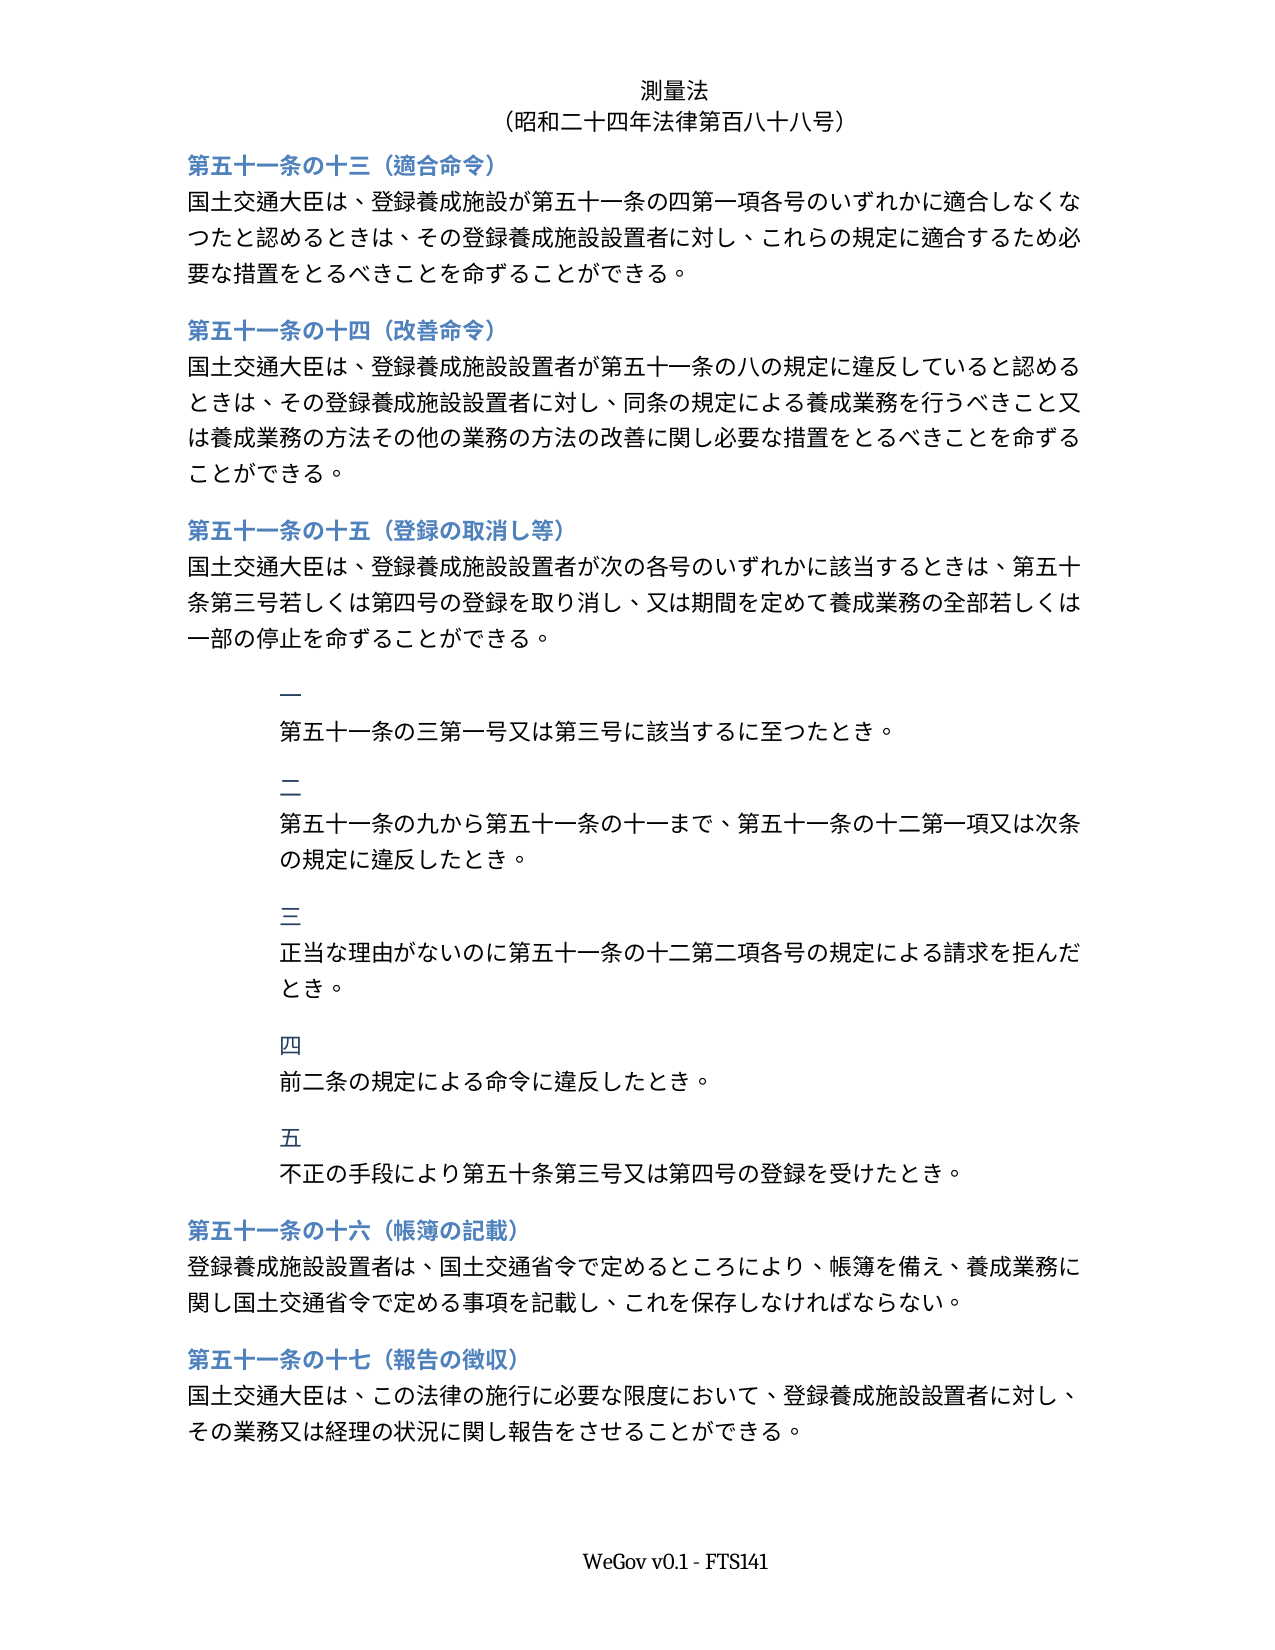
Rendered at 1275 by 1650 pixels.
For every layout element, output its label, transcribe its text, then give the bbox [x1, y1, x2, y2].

subtitle 三 [279, 901, 1087, 932]
subtitle 第五十一条の十六（帳簿の記載） [187, 1215, 1087, 1246]
subtitle 第五十一条の十七（報告の徴収） [187, 1344, 1087, 1375]
subtitle 第五十一条の十四（改善命令） [187, 314, 1087, 346]
text 不正の手段により第五十条第三号又は第四号の登録を受けたとき。 [279, 1158, 1087, 1189]
subtitle 第五十一条の十五（登録の取消し等） [187, 515, 1087, 546]
subtitle 第五十一条の十三（適合命令） [187, 150, 1087, 181]
text 第五十一条の九から第五十一条の十一まで、第五十一条の十二第一項又は次条の規定に違反したとき。 [279, 808, 1087, 876]
subtitle 一 [279, 680, 1087, 711]
text 国土交通大臣は、登録養成施設設置者が第五十一条の八の規定に違反していると認めるときは、その登録養成施設設置者に対し、同条の規定による養成業務を行うべきこと又は養成業務の方法その他の業務の方法の改善に関し必要な措置をとるべきことを命ずることができる。 [187, 351, 1087, 489]
text 国土交通大臣は、この法律の施行に必要な限度において、登録養成施設設置者に対し、その業務又は経理の状況に関し報告をさせることができる。 [187, 1380, 1087, 1447]
text 前二条の規定による命令に違反したとき。 [279, 1066, 1087, 1097]
subtitle 五 [279, 1122, 1087, 1154]
text 第五十一条の三第一号又は第三号に該当するに至つたとき。 [279, 716, 1087, 747]
text 国土交通大臣は、登録養成施設設置者が次の各号のいずれかに該当するときは、第五十条第三号若しくは第四号の登録を取り消し、又は期間を定めて養成業務の全部若しくは一部の停止を命ずることができる。 [187, 551, 1087, 654]
text 正当な理由がないのに第五十一条の十二第二項各号の規定による請求を拒んだとき。 [279, 937, 1087, 1004]
subtitle 二 [279, 772, 1087, 804]
subtitle 四 [279, 1030, 1087, 1061]
text 登録養成施設設置者は、国土交通省令で定めるところにより、帳簿を備え、養成業務に関し国土交通省令で定める事項を記載し、これを保存しなければならない。 [187, 1251, 1087, 1318]
text 国土交通大臣は、登録養成施設が第五十一条の四第一項各号のいずれかに適合しなくなつたと認めるときは、その登録養成施設設置者に対し、これらの規定に適合するため必要な措置をとるべきことを命ずることができる。 [187, 186, 1087, 289]
